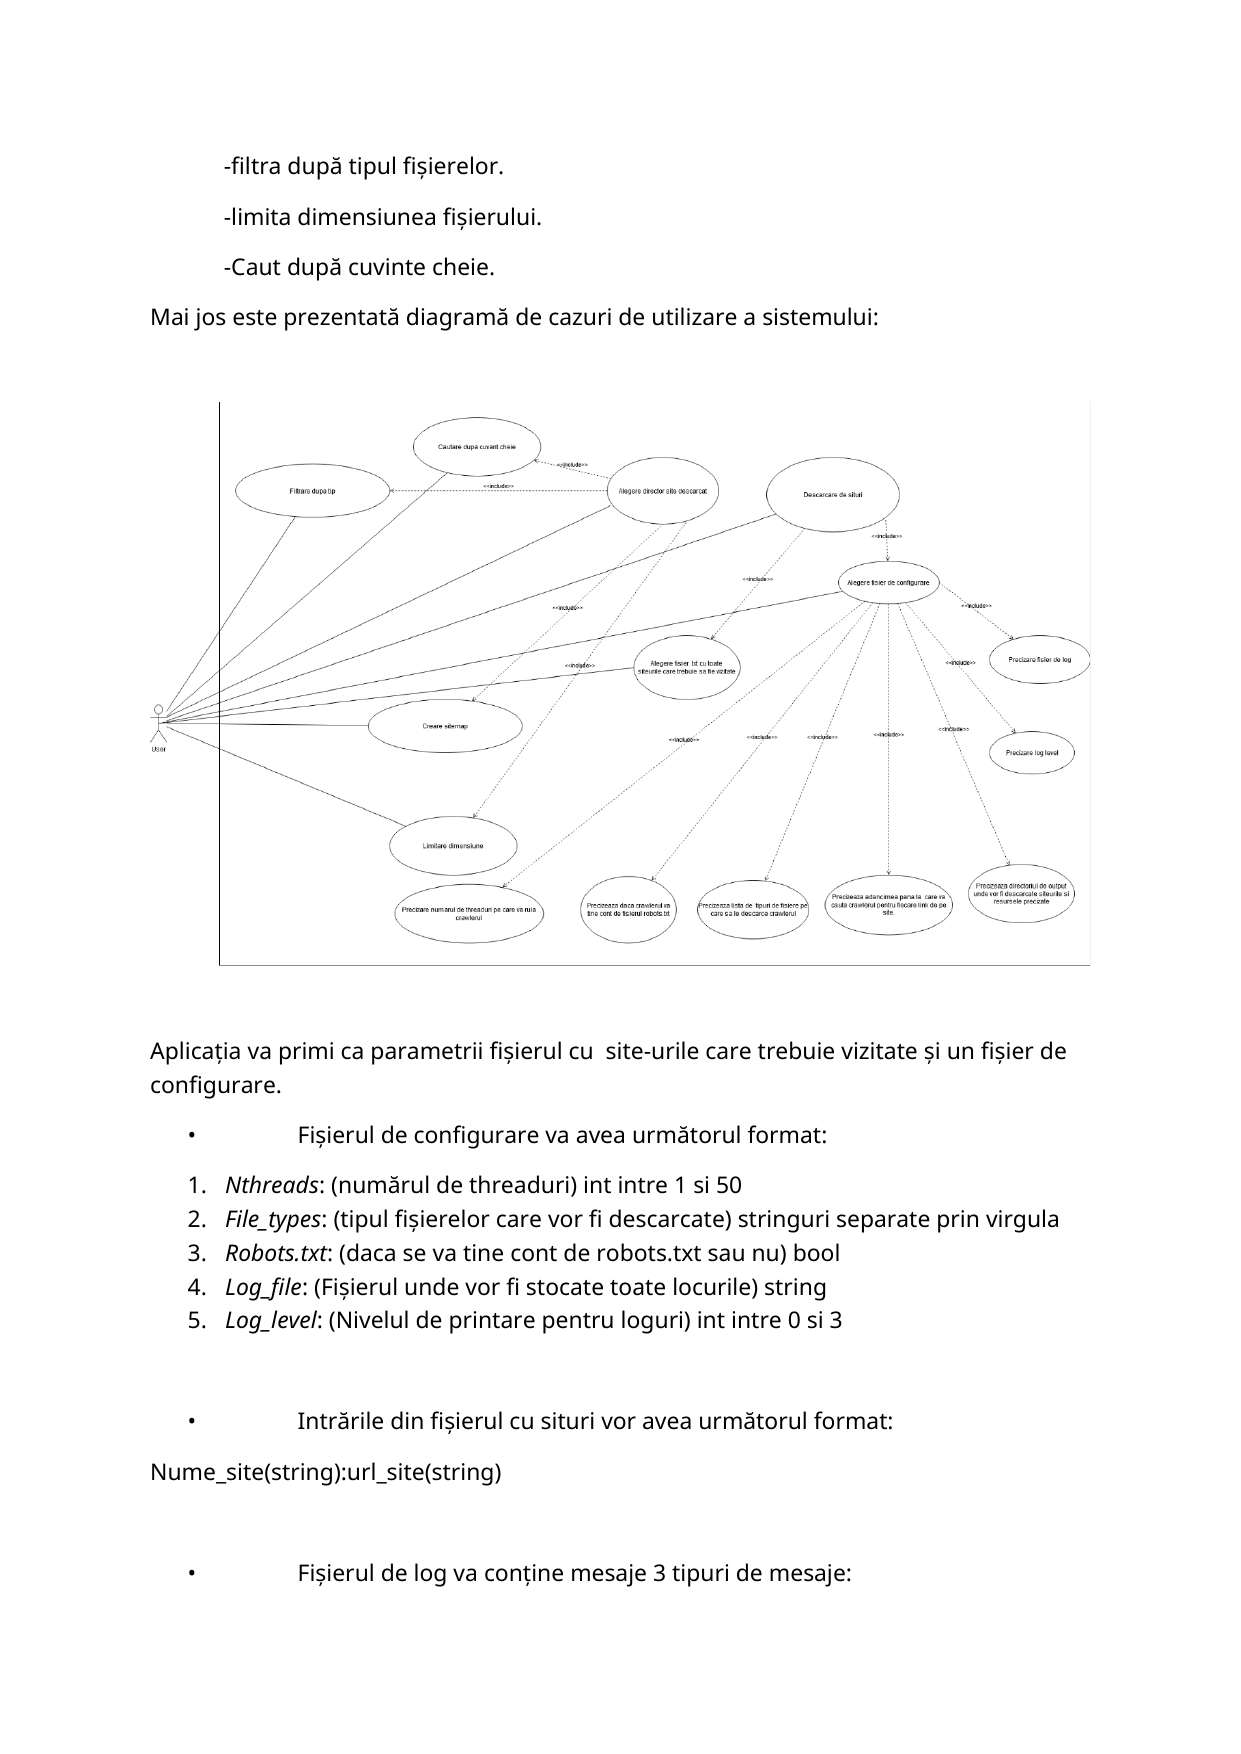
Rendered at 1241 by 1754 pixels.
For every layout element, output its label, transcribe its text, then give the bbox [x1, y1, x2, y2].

list File_types: (tipul fișierelor care vor fi descarcate) stringuri separate prin virgula [187, 1203, 1090, 1234]
text Aplicația va primi ca parametrii fișierul cu site-urile care trebuie vizitate și un fișier de configurare. [150, 1035, 1090, 1100]
list Nthreads: (numărul de threaduri) int intre 1 si 50 [187, 1169, 1090, 1201]
list Log_level: (Nivelul de printare pentru loguri) int intre 0 si 3 [187, 1304, 1090, 1336]
list Fișierul de log va conține mesaje 3 tipuri de mesaje: [187, 1556, 1090, 1588]
text -filtra după tipul fișierelor. [150, 150, 1090, 181]
text Mai jos este prezentată diagramă de cazuri de utilizare a sistemului: [150, 301, 1090, 332]
text -Caut după cuvinte cheie. [150, 251, 1090, 282]
text Nume_site(string):url_site(string) [150, 1456, 1090, 1487]
picture [150, 402, 1091, 966]
list Intrările din fișierul cu situri vor avea următorul format: [187, 1405, 1090, 1436]
text -limita dimensiunea fișierului. [150, 200, 1090, 232]
list Log_file: (Fișierul unde vor fi stocate toate locurile) string [187, 1271, 1090, 1302]
list Robots.txt: (daca se va tine cont de robots.txt sau nu) bool [187, 1237, 1090, 1268]
list Fișierul de configurare va avea următorul format: [187, 1119, 1090, 1150]
